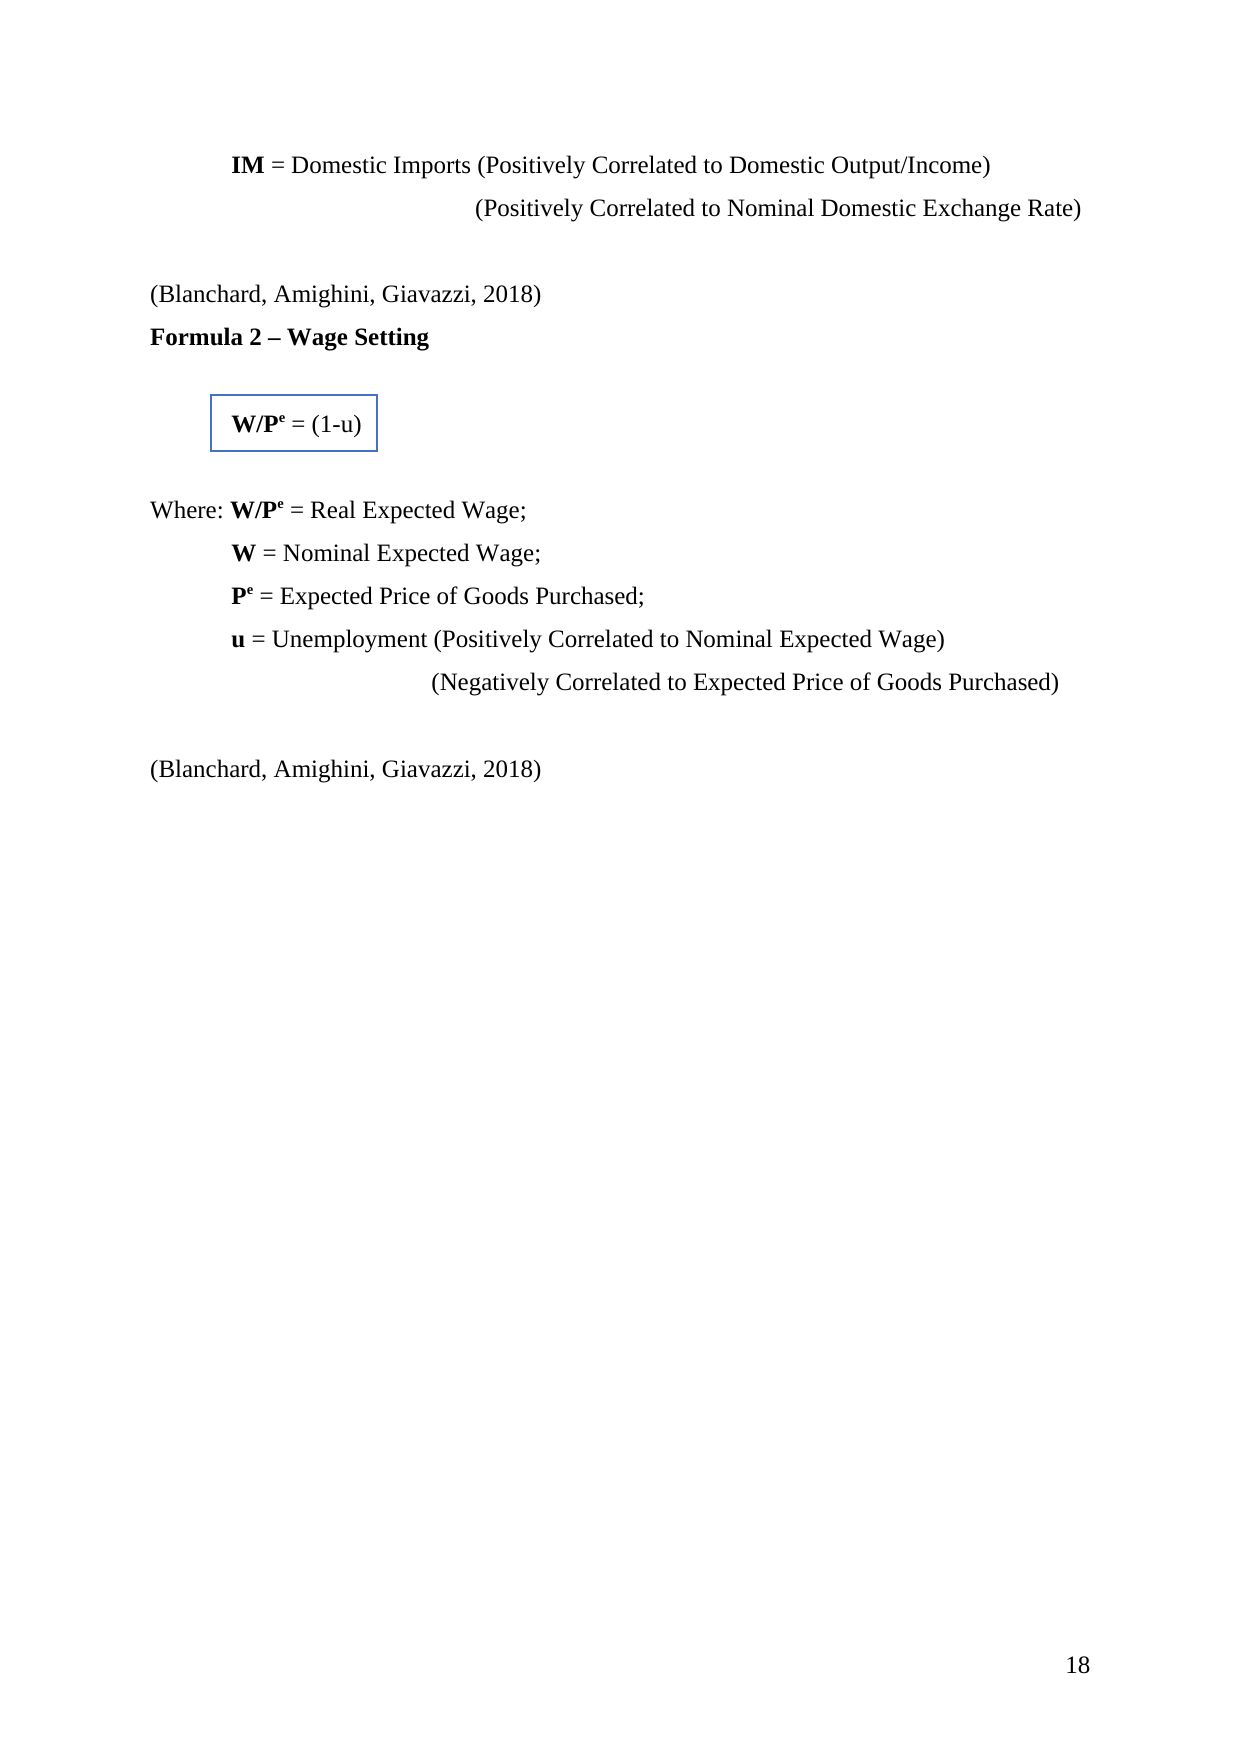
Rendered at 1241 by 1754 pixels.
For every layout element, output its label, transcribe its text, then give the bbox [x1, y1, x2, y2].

text Where: W/Pe = Real Expected Wage; [150, 495, 1090, 524]
text (Negatively Correlated to Expected Price of Goods Purchased) [150, 667, 1090, 696]
text (Blanchard, Amighini, Giavazzi, 2018) [150, 754, 1090, 782]
text Pe = Expected Price of Goods Purchased; [150, 581, 1090, 610]
text Formula 2 – Wage Setting [150, 322, 1090, 351]
text W = Nominal Expected Wage; [150, 538, 1090, 567]
text u = Unemployment (Positively Correlated to Nominal Expected Wage) [150, 624, 1090, 653]
text (Blanchard, Amighini, Giavazzi, 2018) [150, 279, 1090, 308]
text W/Pe = (1-u) [150, 409, 1090, 437]
text (Positively Correlated to Nominal Domestic Exchange Rate) [150, 193, 1090, 222]
text IM = Domestic Imports (Positively Correlated to Domestic Output/Income) [150, 150, 1090, 179]
